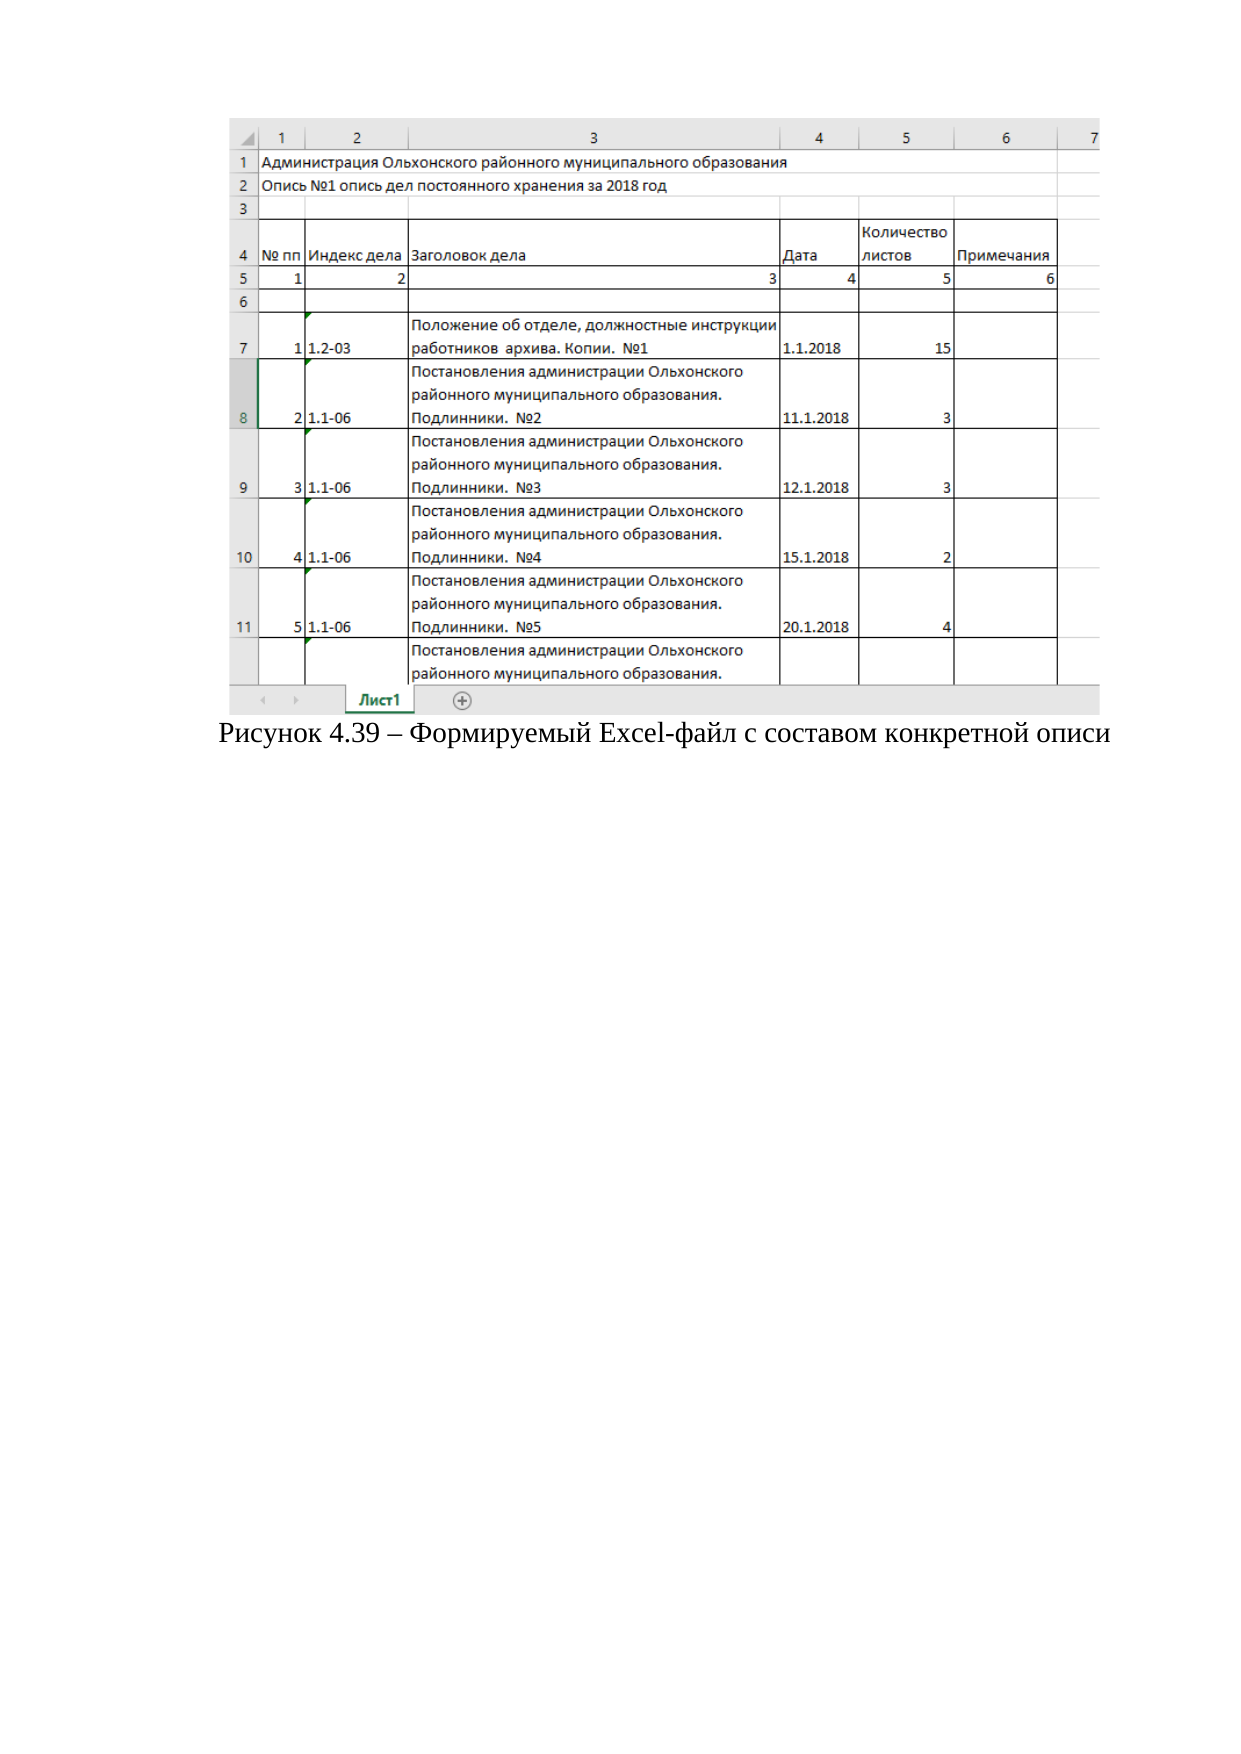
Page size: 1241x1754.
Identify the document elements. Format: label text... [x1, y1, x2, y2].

text Рисунок 4.39 – Формируемый Excel-файл с составом конкретной описи [177, 715, 1152, 748]
picture [229, 118, 1100, 715]
